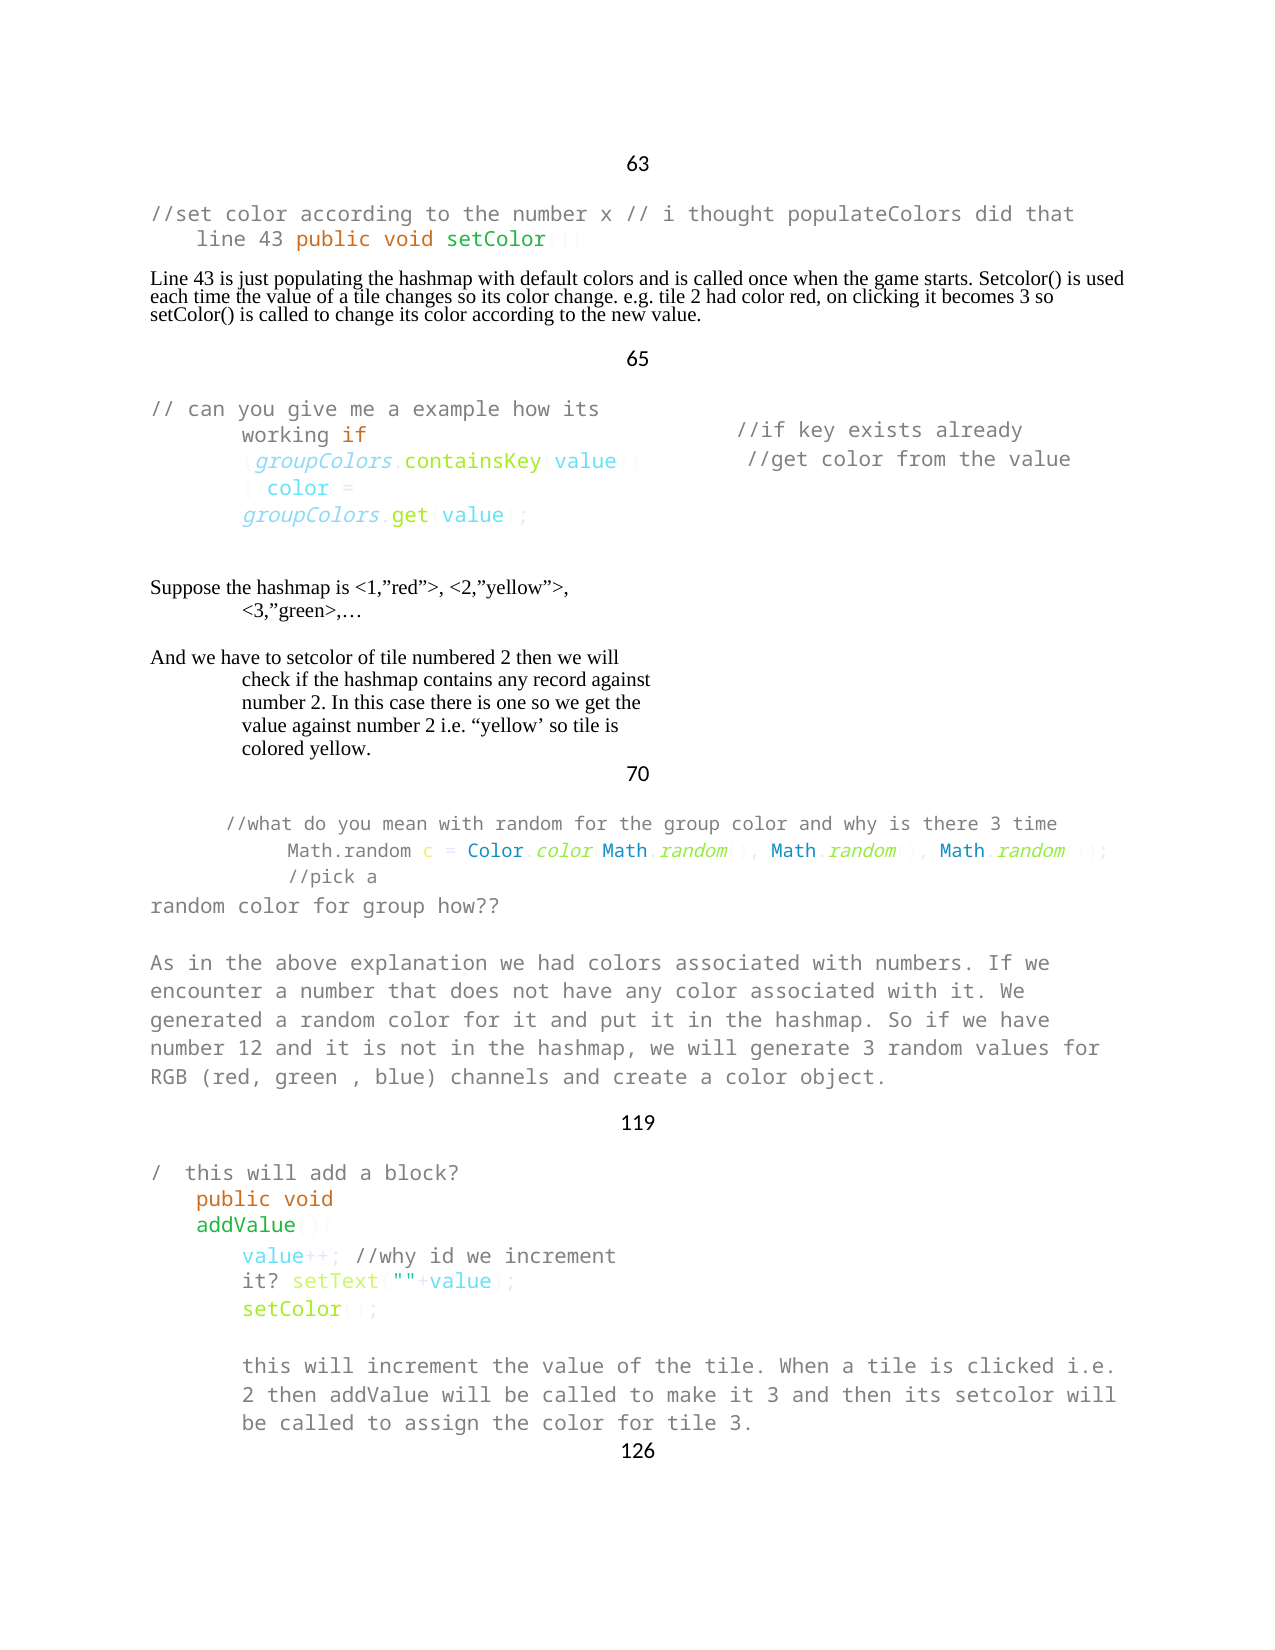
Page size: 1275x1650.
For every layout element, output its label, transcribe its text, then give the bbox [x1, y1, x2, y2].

text 63 [150, 149, 1125, 177]
text And we have to setcolor of tile numbered 2 then we will check if the hashmap contains any record against number 2. In this case there is one so we get the value against number 2 i.e. “yellow’ so tile is colored yellow. [150, 646, 654, 759]
text 119 [150, 1108, 1125, 1136]
text As in the above explanation we had colors associated with numbers. If we encounter a number that does not have any color associated with it. We generated a random color for it and put it in the hashmap. So if we have number 12 and it is not in the hashmap, we will generate 3 random values for RGB (red, green , blue) channels and create a color object. [150, 948, 1125, 1090]
text value++; //why id we increment it? setText(""+value); [242, 1242, 631, 1294]
text //if key exists already [735, 416, 1125, 444]
text //what do you mean with random for the group color and why is there 3 time Math.random c = Color.color(Math.random(), Math.random(), Math.random()); //pick a [225, 810, 1123, 889]
text this will increment the value of the tile. When a tile is clicked i.e. 2 then addValue will be called to make it 3 and then its setcolor will be called to assign the color for tile 3. [242, 1351, 1125, 1437]
text //set color according to the number x // i thought populateColors did that line 43 public void setColor(){ [150, 201, 1089, 253]
text random color for group how?? [150, 891, 1125, 920]
text // can you give me a example how its working if (groupColors.containsKey(value)){ color = groupColors.get(value); [150, 395, 654, 529]
list this will add a block? public void addValue(){ [150, 1160, 460, 1238]
text Suppose the hashmap is <1,”red”>, <2,”yellow”>, <3,”green>,… [150, 577, 654, 622]
text 126 [150, 1437, 1125, 1464]
text 70 [150, 759, 1125, 787]
text 65 [150, 344, 1125, 372]
text //get color from the value [746, 444, 1125, 472]
text Line 43 is just populating the hashmap with default colors and is called once when the game starts. Setcolor() is used each time the value of a tile changes so its color change. e.g. tile 2 had color red, on clicking it becomes 3 so setColor() is called to change its color according to the new value. [150, 271, 1125, 326]
text setColor(); [242, 1294, 1125, 1323]
